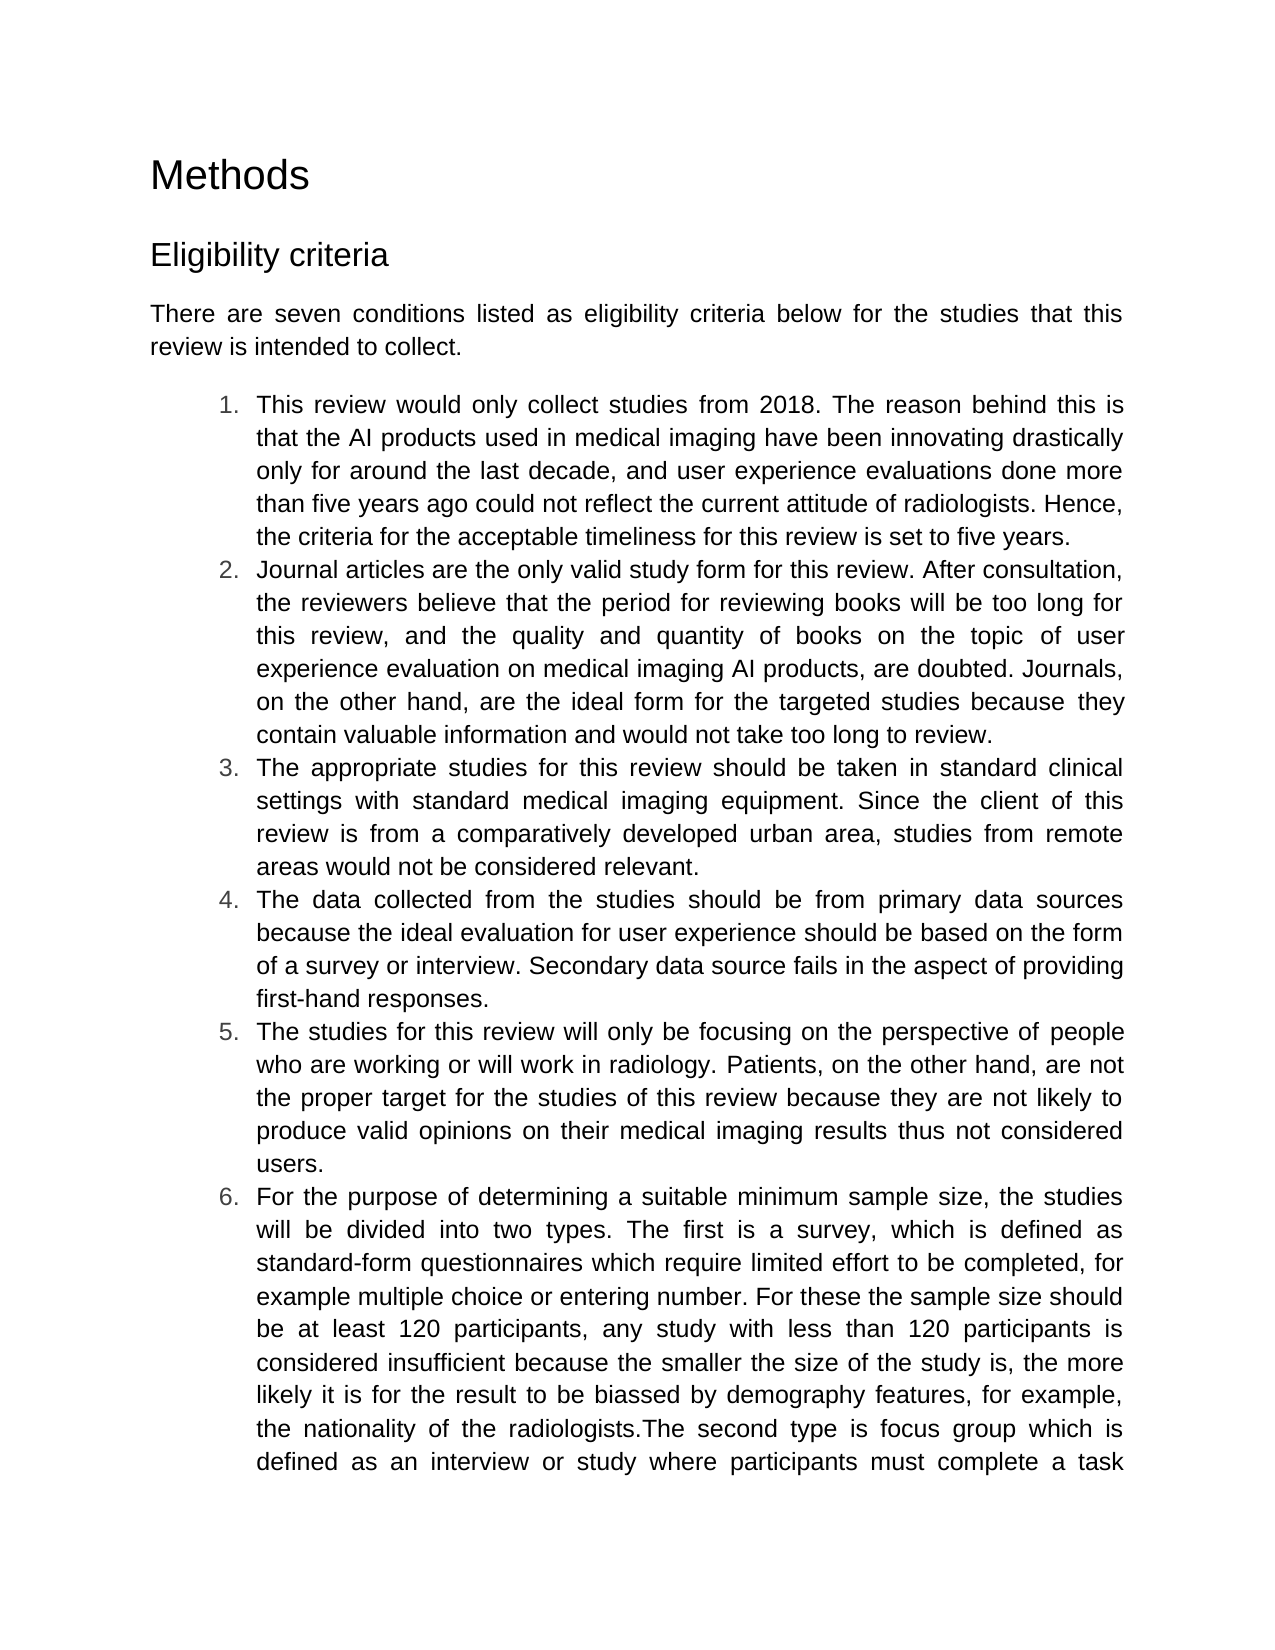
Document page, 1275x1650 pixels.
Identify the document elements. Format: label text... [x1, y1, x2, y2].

list The studies for this review will only be focusing on the perspective of people who are working or will work in radiology. Patients, on the other hand, are not the proper target for the studies of this review because they are not likely to produce valid opinions on their medical imaging results thus not considered users. [219, 1017, 1125, 1178]
list The data collected from the studies should be from primary data sources because the ideal evaluation for user experience should be based on the form of a survey or interview. Secondary data source fails in the aspect of providing first-hand responses. [219, 885, 1125, 1013]
list The appropriate studies for this review should be taken in standard clinical settings with standard medical imaging equipment. Since the client of this review is from a comparatively developed urban area, studies from remote areas would not be considered relevant. [219, 753, 1125, 881]
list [219, 1182, 1125, 1475]
text There are seven conditions listed as eligibility criteria below for the studies that this review is intended to collect. [150, 299, 1125, 361]
subtitle Eligibility criteria [150, 235, 1125, 274]
list Journal articles are the only valid study form for this review. After consultation, the reviewers believe that the period for reviewing books will be too long for this review, and the quality and quantity of books on the topic of user experience evaluation on medical imaging AI products, are doubted. Journals, on the other hand, are the ideal form for the targeted studies because they contain valuable information and would not take too long to review. [219, 555, 1125, 749]
list This review would only collect studies from 2018. The reason behind this is that the AI products used in medical imaging have been innovating drastically only for around the last decade, and user experience evaluations done more than five years ago could not reflect the current attitude of radiologists. Hence, the criteria for the acceptable timeliness for this review is set to five years. [219, 390, 1125, 551]
subtitle Methods [150, 150, 1125, 198]
